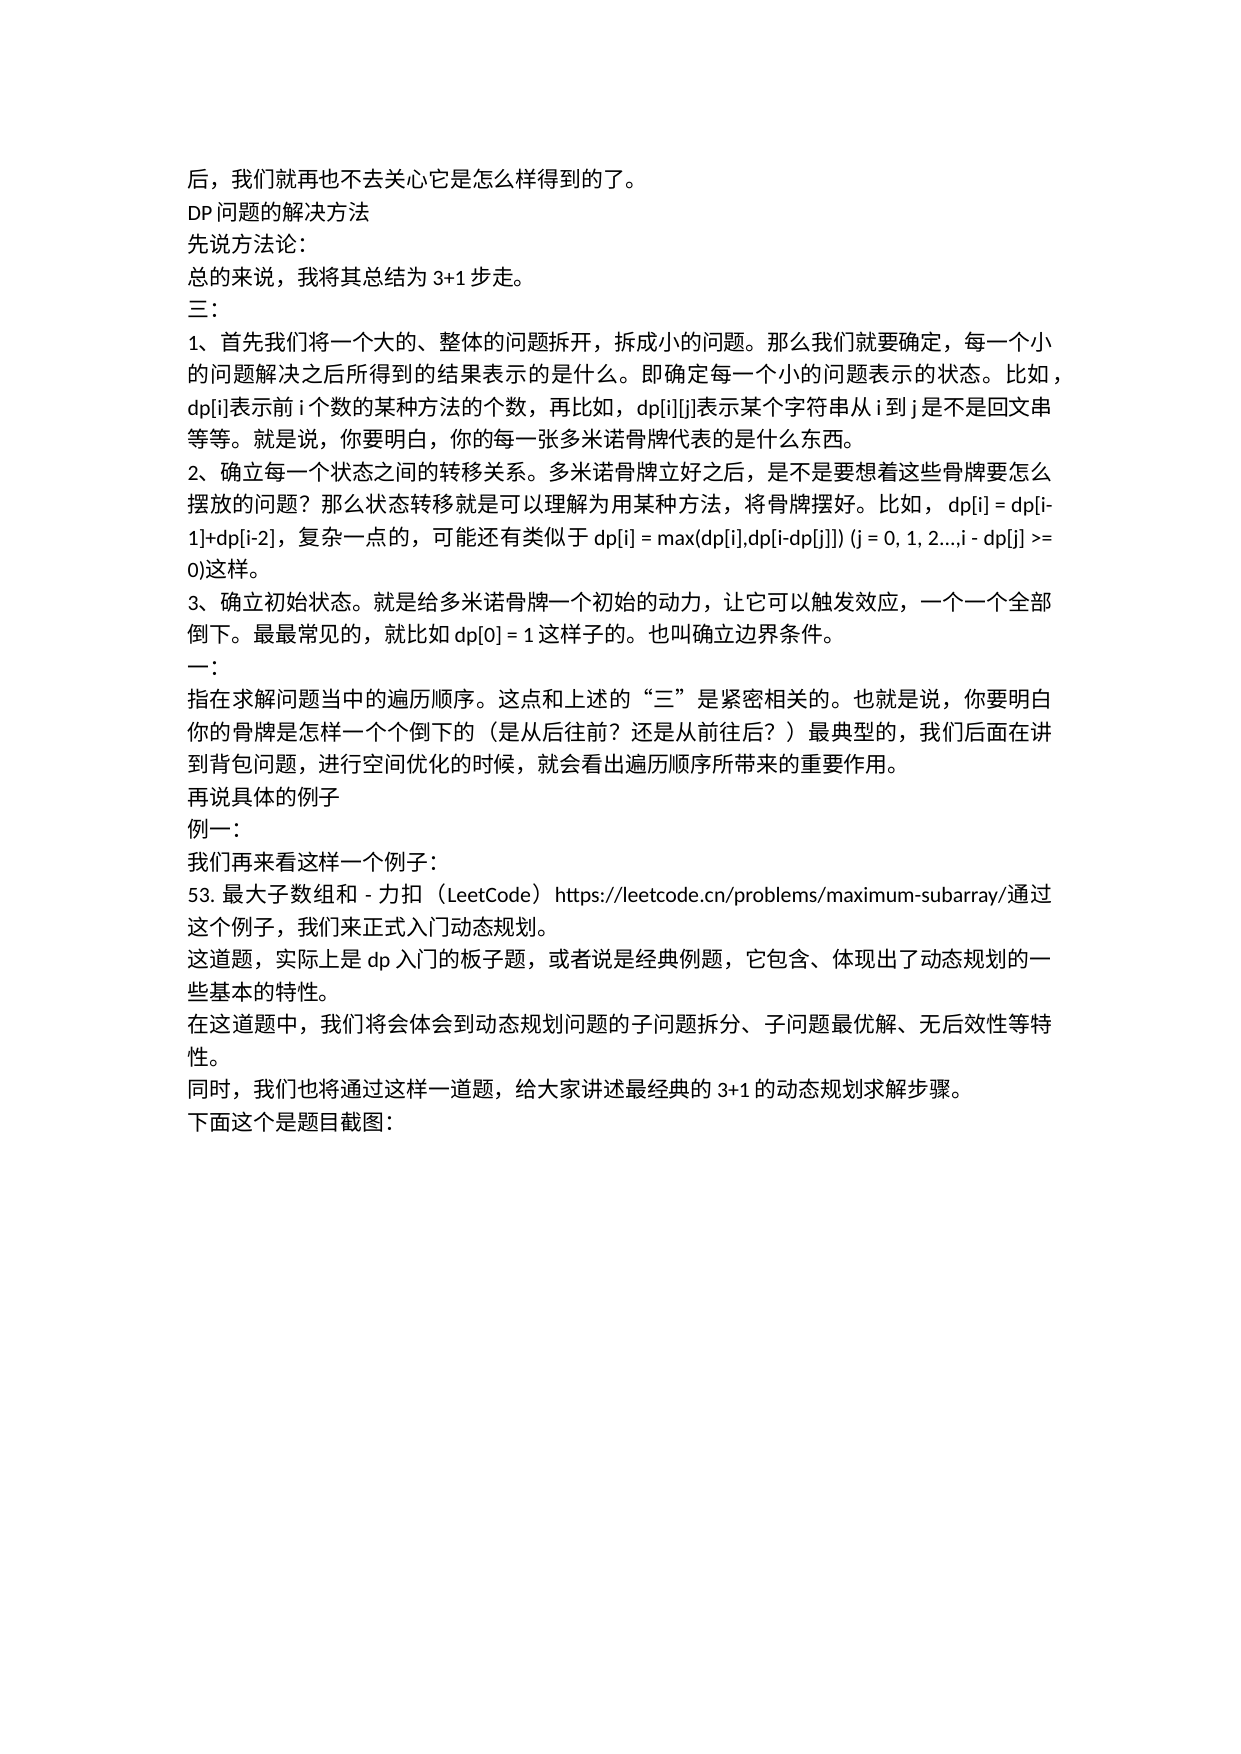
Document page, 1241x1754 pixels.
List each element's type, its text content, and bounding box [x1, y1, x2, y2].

text 一： [187, 649, 1053, 682]
text DP问题的解决方法 [187, 194, 1053, 227]
text 再说具体的例子 [187, 779, 1053, 812]
text 53. 最大子数组和 - 力扣（LeetCode）https://leetcode.cn/problems/maximum-subarray/通过这个例子，我们来正式入门动态规划。 [187, 877, 1053, 942]
text 三： [187, 292, 1053, 324]
text 指在求解问题当中的遍历顺序。这点和上述的“三”是紧密相关的。也就是说，你要明白你的骨牌是怎样一个个倒下的（是从后往前？还是从前往后？）最典型的，我们后面在讲到背包问题，进行空间优化的时候，就会看出遍历顺序所带来的重要作用。 [187, 682, 1053, 779]
text 例一： [187, 812, 1053, 844]
text 同时，我们也将通过这样一道题，给大家讲述最经典的3+1的动态规划求解步骤。 [187, 1072, 1053, 1104]
text 我们再来看这样一个例子： [187, 844, 1053, 877]
text 先说方法论： [187, 227, 1053, 259]
text 2、确立每一个状态之间的转移关系。多米诺骨牌立好之后，是不是要想着这些骨牌要怎么摆放的问题？那么状态转移就是可以理解为用某种方法，将骨牌摆好。比如，dp[i] = dp[i-1]+dp[i-2]，复杂一点的，可能还有类似于dp[i] = max(dp[i],dp[i-dp[j]]) (j = 0, 1, 2...,i - dp[j] >= 0)这样。 [187, 454, 1053, 584]
text 1、首先我们将一个大的、整体的问题拆开，拆成小的问题。那么我们就要确定，每一个小的问题解决之后所得到的结果表示的是什么。即确定每一个小的问题表示的状态。比如，dp[i]表示前i个数的某种方法的个数，再比如，dp[i][j]表示某个字符串从i到j是不是回文串等等。就是说，你要明白，你的每一张多米诺骨牌代表的是什么东西。 [187, 324, 1053, 454]
text 这道题，实际上是dp入门的板子题，或者说是经典例题，它包含、体现出了动态规划的一些基本的特性。 [187, 942, 1053, 1007]
text 在这道题中，我们将会体会到动态规划问题的子问题拆分、子问题最优解、无后效性等特性。 [187, 1007, 1053, 1072]
text 下面这个是题目截图： [187, 1104, 1053, 1137]
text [187, 162, 1053, 194]
text 3、确立初始状态。就是给多米诺骨牌一个初始的动力，让它可以触发效应，一个一个全部倒下。最最常见的，就比如dp[0] = 1 这样子的。也叫确立边界条件。 [187, 584, 1053, 649]
text 总的来说，我将其总结为3+1步走。 [187, 259, 1053, 292]
